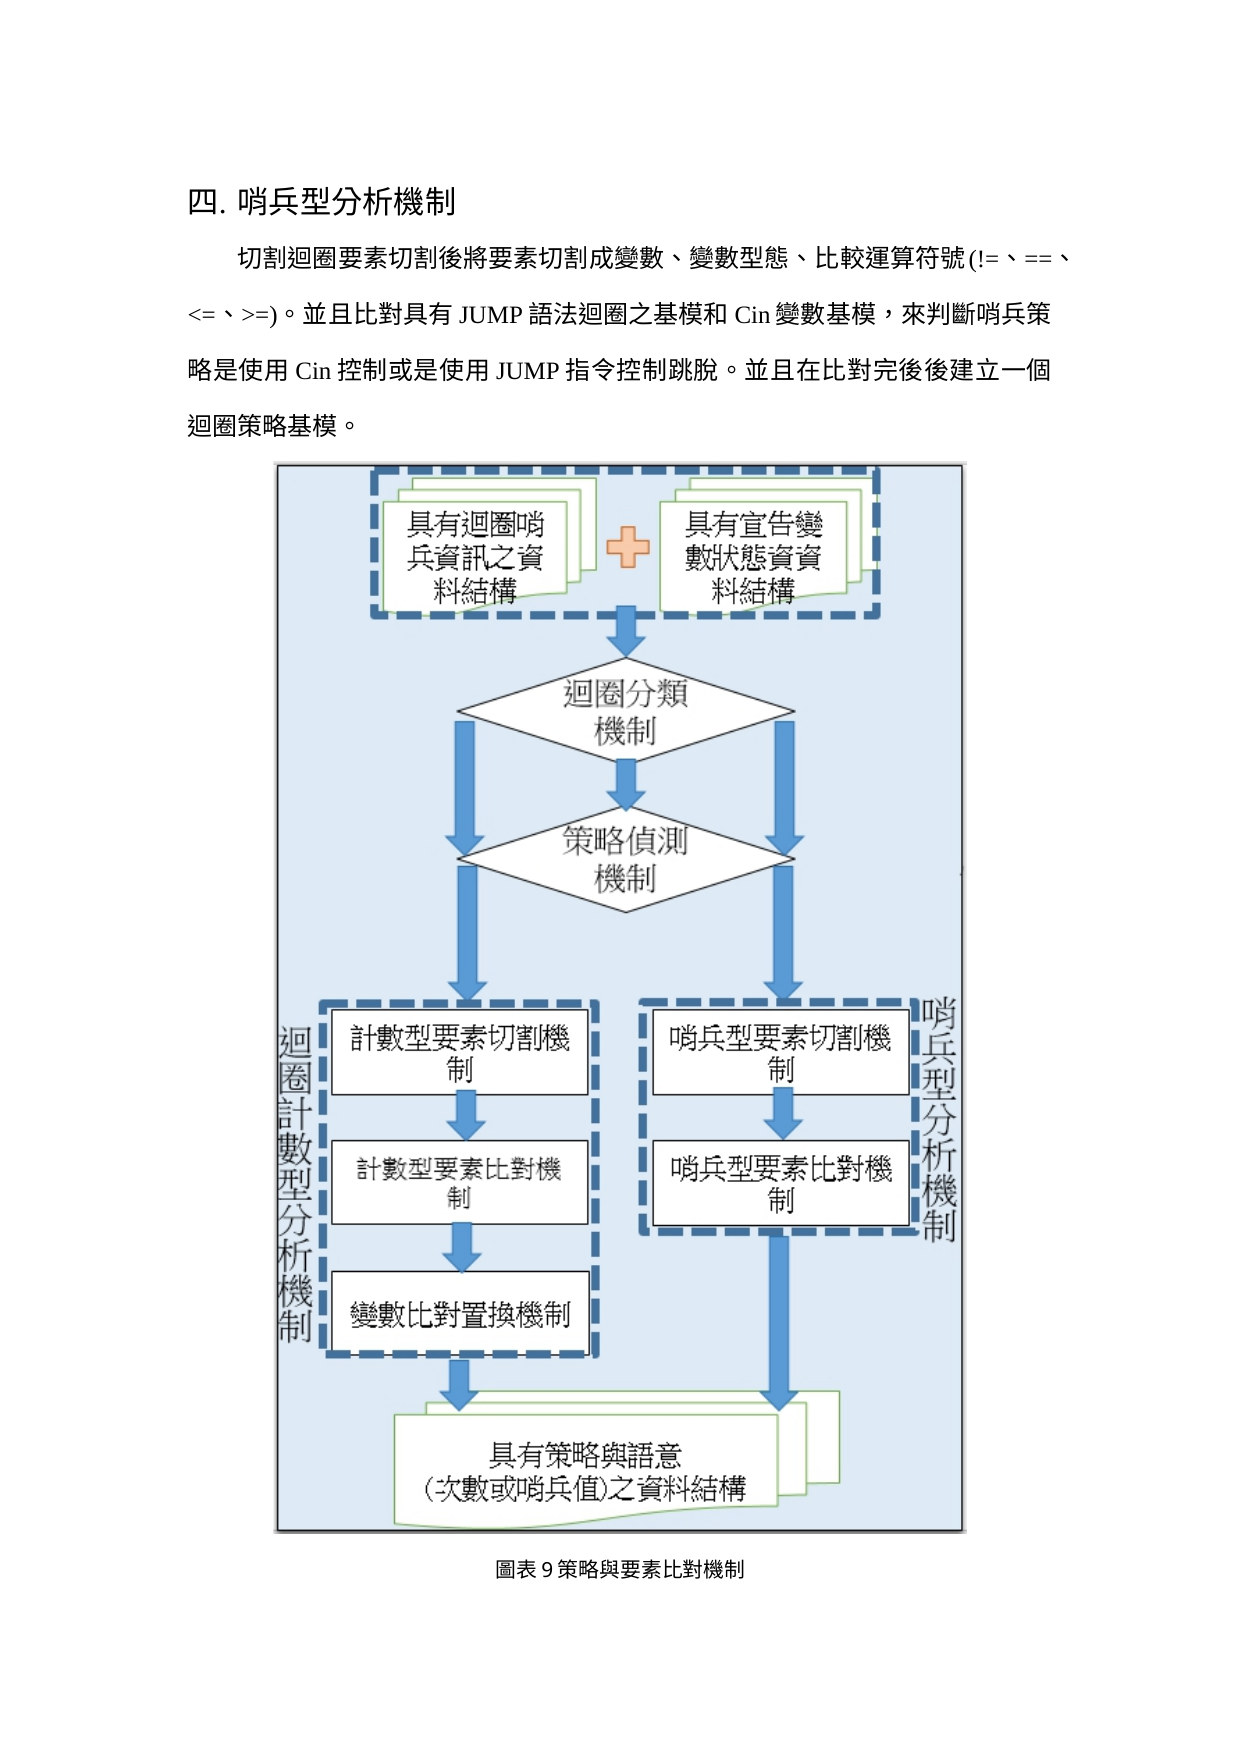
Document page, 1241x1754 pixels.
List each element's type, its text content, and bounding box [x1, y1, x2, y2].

picture [273, 461, 967, 1534]
list 哨兵型分析機制 [187, 162, 1053, 237]
text 圖表 9 策略與要素比對機制 [187, 1549, 1053, 1587]
text 切割迴圈要素切割後將要素切割成變數、變數型態、比較運算符號(!=、==、<=、>=)。並且比對具有JUMP語法迴圈之基模和Cin變數基模，來判斷哨兵策略是使用Cin控制或是使用JUMP指令控制跳脫。並且在比對完後後建立一個迴圈策略基模。 [187, 237, 1053, 444]
